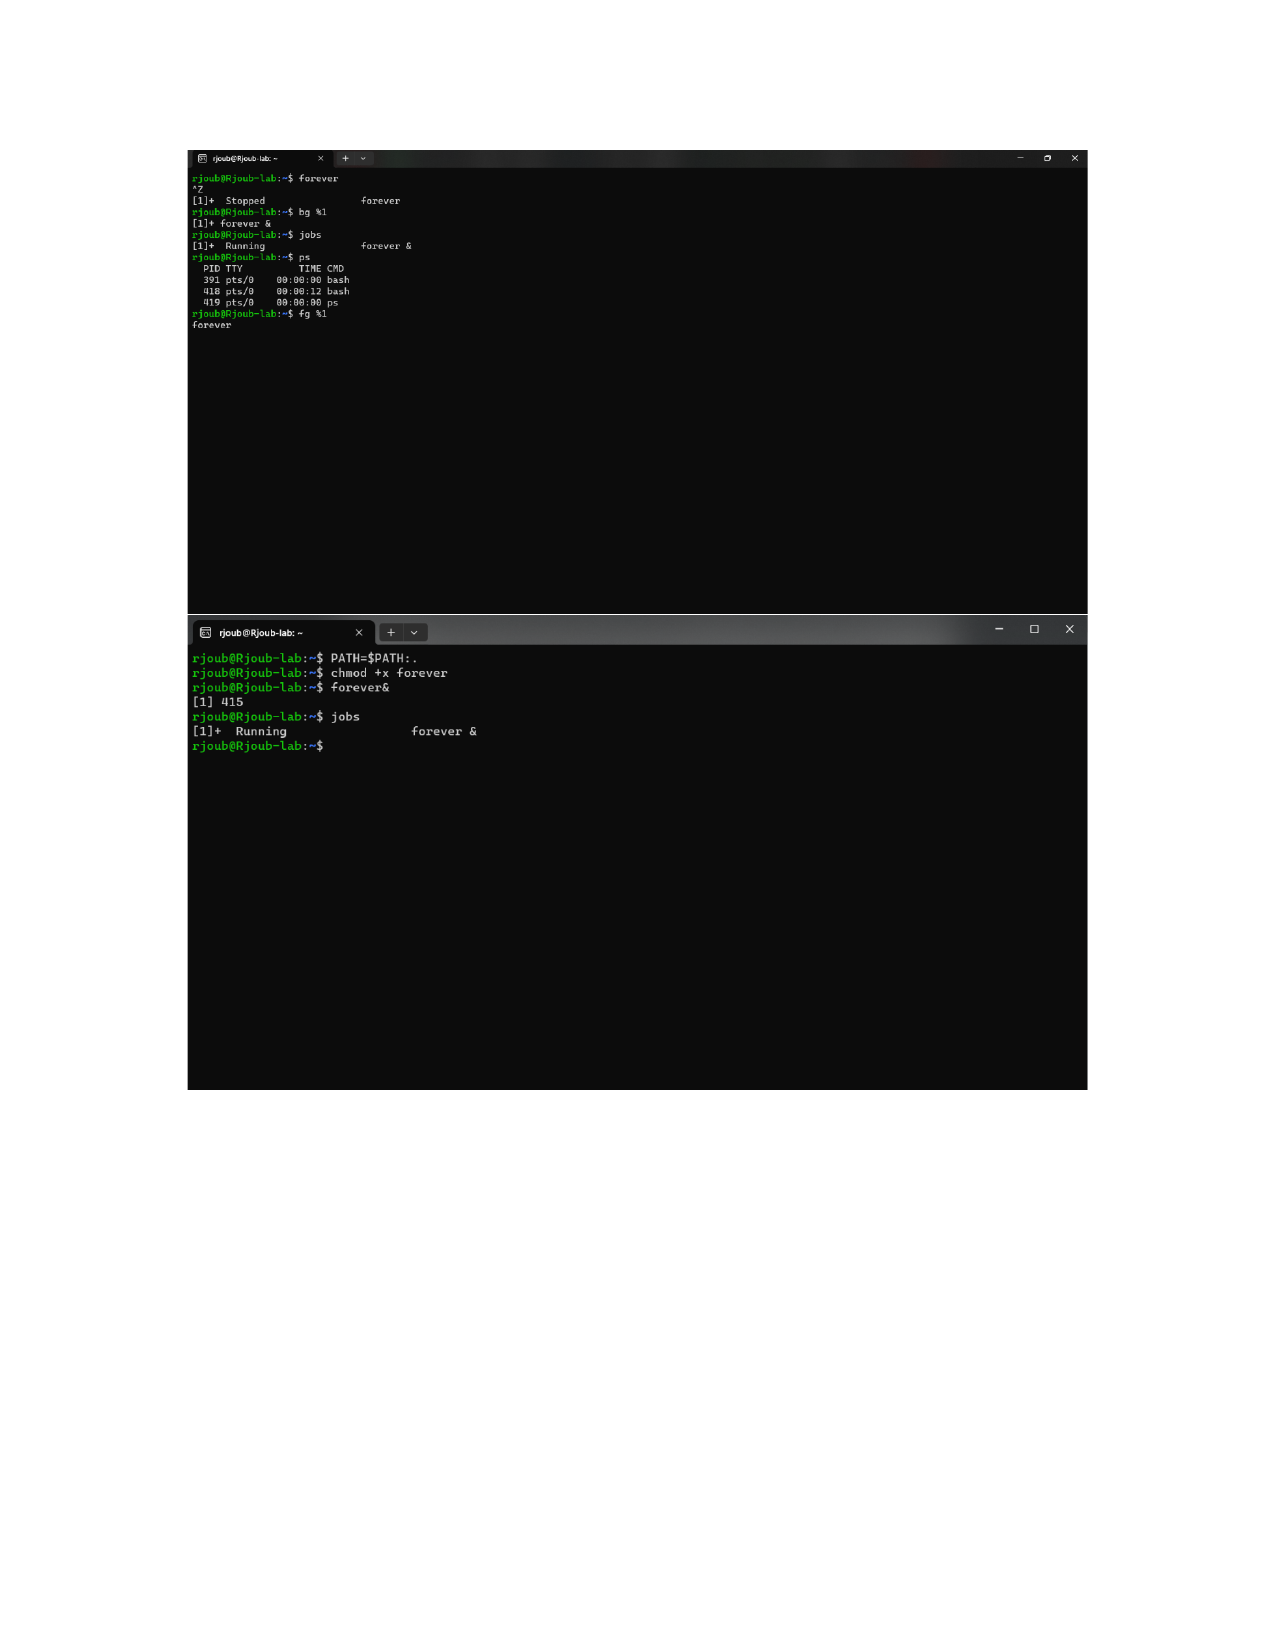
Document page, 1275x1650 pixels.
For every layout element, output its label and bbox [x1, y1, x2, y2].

picture [187, 615, 1088, 1090]
picture [187, 150, 1088, 614]
